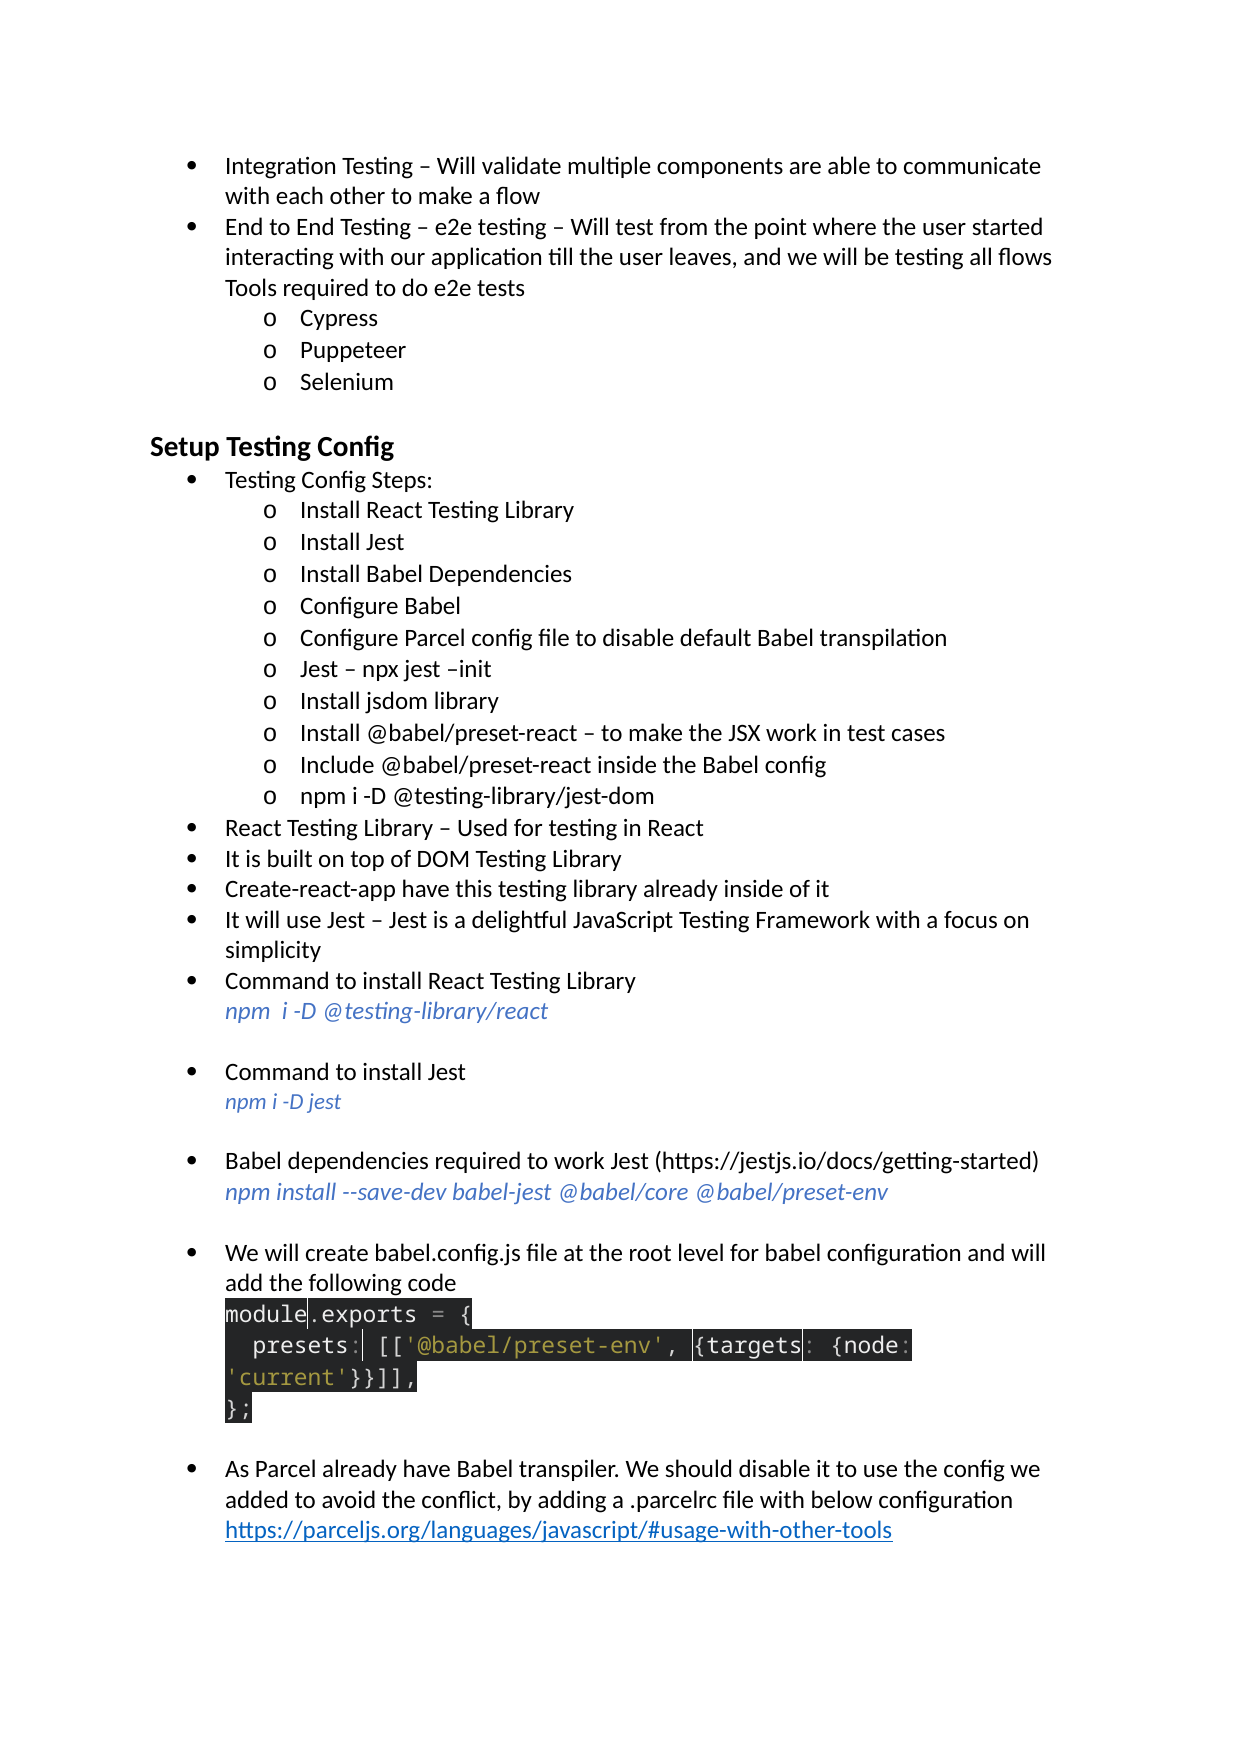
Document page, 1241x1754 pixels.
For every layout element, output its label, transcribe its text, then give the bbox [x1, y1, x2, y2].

list Jest – npx jest –init [262, 653, 1090, 685]
text Setup Testing Config [150, 428, 1090, 464]
list It will use Jest – Jest is a delightful JavaScript Testing Framework with a focus on simplicity [187, 904, 1090, 965]
list Command to install React Testing Library [187, 965, 1090, 995]
list We will create babel.config.js file at the root level for babel configuration and will add the following code [187, 1237, 1090, 1298]
list Command to install Jest [187, 1056, 1090, 1087]
text npm install --save-dev babel-jest @babel/core @babel/preset-env [225, 1176, 1090, 1207]
list Install jsdom library [262, 685, 1090, 717]
list Install React Testing Library [262, 494, 1090, 526]
list Configure Parcel config file to disable default Babel transpilation [262, 622, 1090, 653]
text npm i -D @testing-library/react [225, 995, 1090, 1026]
text module.exports = { presets: [['@babel/preset-env', {targets: {node: 'current'}}]], }; [252, 1298, 1090, 1423]
list Selenium [262, 366, 1090, 398]
text Tools required to do e2e tests [225, 272, 1090, 303]
list Babel dependencies required to work Jest (https://jestjs.io/docs/getting-started) [187, 1146, 1090, 1176]
list End to End Testing – e2e testing – Will test from the point where the user started interacting with our application till the user leaves, and we will be testing all flows [187, 211, 1090, 272]
list As Parcel already have Babel transpiler. We should disable it to use the config we added to avoid the conflict, by adding a .parcelrc file with below configuration [187, 1454, 1090, 1515]
list npm i -D @testing-library/jest-dom [262, 781, 1090, 812]
list Install Jest [262, 526, 1090, 558]
list React Testing Library – Used for testing in React [187, 812, 1090, 843]
list Configure Babel [262, 590, 1090, 622]
list Install @babel/preset-react – to make the JSX work in test cases [262, 717, 1090, 749]
list It is built on top of DOM Testing Library [187, 843, 1090, 873]
list Testing Config Steps: [187, 464, 1090, 494]
list Include @babel/preset-react inside the Babel config [262, 749, 1090, 781]
list Integration Testing – Will validate multiple components are able to communicate with each other to make a flow [187, 150, 1090, 211]
list Cypress [262, 303, 1090, 334]
text npm i -D jest [225, 1087, 1090, 1115]
list Puppeteer [262, 334, 1090, 366]
list Create-react-app have this testing library already inside of it [187, 873, 1090, 904]
list Install Babel Dependencies [262, 558, 1090, 590]
text https://parceljs.org/languages/javascript/#usage-with-other-tools [225, 1515, 1090, 1545]
